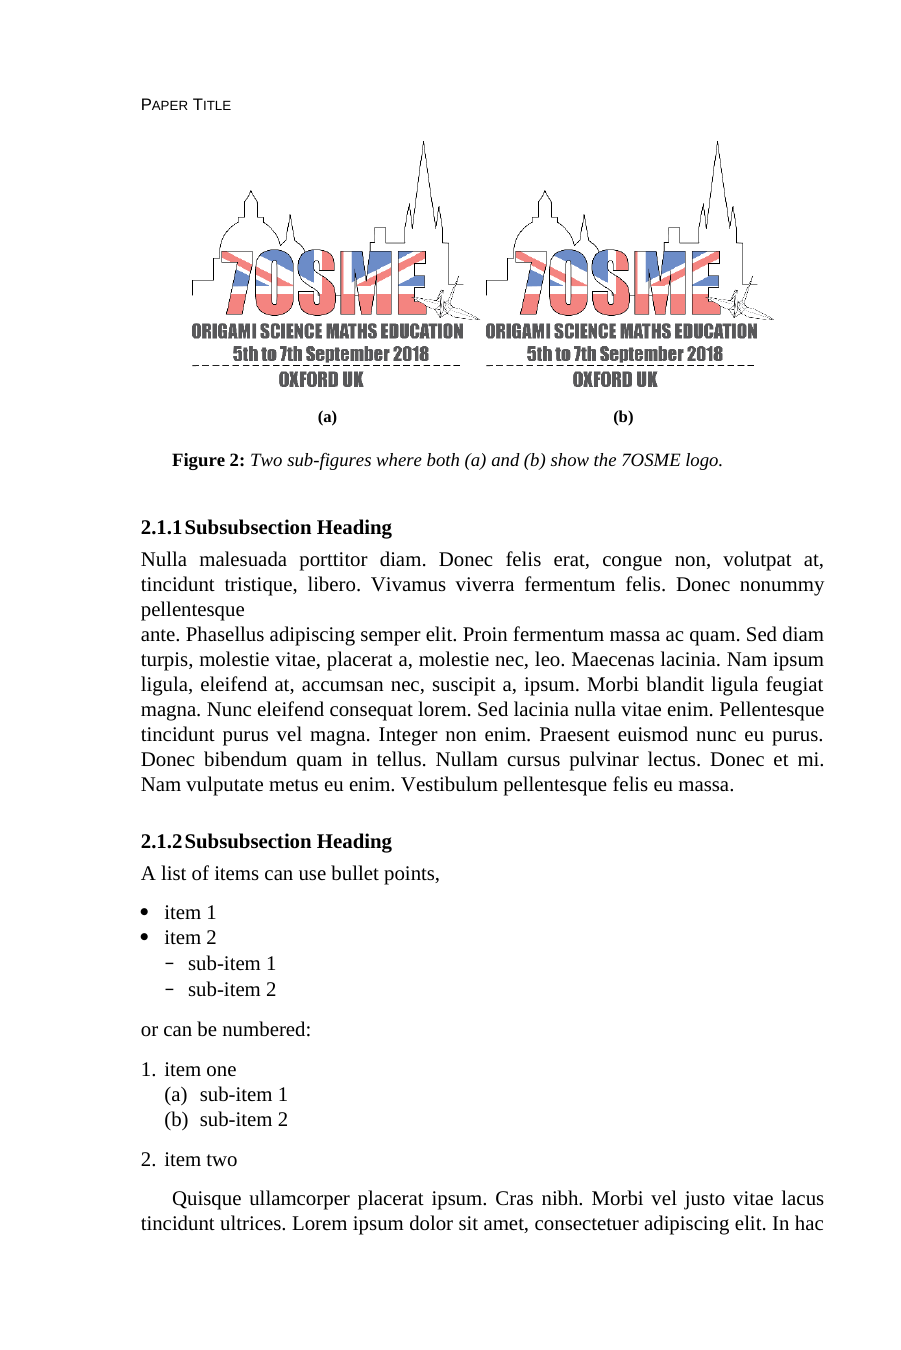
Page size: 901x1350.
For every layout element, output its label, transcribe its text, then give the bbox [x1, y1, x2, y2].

text ante. Phasellus adipiscing semper elit. Proin fermentum massa ac quam. Sed diam turpis, molestie vitae, placerat a, molestie nec, leo. Maecenas lacinia. Nam ipsum ligula, eleifend at, accumsan nec, suscipit a, ipsum. Morbi blandit ligula feugiat magna. Nunc eleifend consequat lorem. Sed lacinia nulla vitae enim. Pellentesque tincidunt purus vel magna. Integer non enim. Praesent euismod nunc eu purus. Donec bibendum quam in tellus. Nullam cursus pulvinar lectus. Donec et mi. Nam vulputate metus eu enim. Vestibulum pellentesque felis eu massa. [141, 622, 825, 796]
text sub-item 1 [164, 1082, 825, 1106]
text sub-item 1 [164, 950, 825, 975]
text sub-item 2 [164, 1107, 825, 1131]
text item two [141, 1146, 825, 1171]
text item 2 [141, 925, 825, 949]
text item 1 [141, 900, 825, 924]
text A list of items can use bullet points, [141, 860, 825, 884]
text 2.1.1 Subsubsection Heading [141, 514, 825, 539]
text or can be numbered: [141, 1017, 825, 1041]
text Figure 2: Two sub-figures where both (a) and (b) show the 7OSME logo. [172, 449, 794, 471]
text item one [141, 1057, 825, 1081]
text 2.1.2 Subsubsection Heading [141, 828, 825, 853]
text sub-item 2 [164, 976, 825, 1002]
picture [485, 141, 774, 393]
text (a) (b) [141, 407, 826, 426]
picture [191, 141, 481, 393]
text Nulla malesuada porttitor diam. Donec felis erat, congue non, volutpat at, tincidunt tristique, libero. Vivamus viverra fermentum felis. Donec nonummy pellentesque [141, 547, 825, 621]
